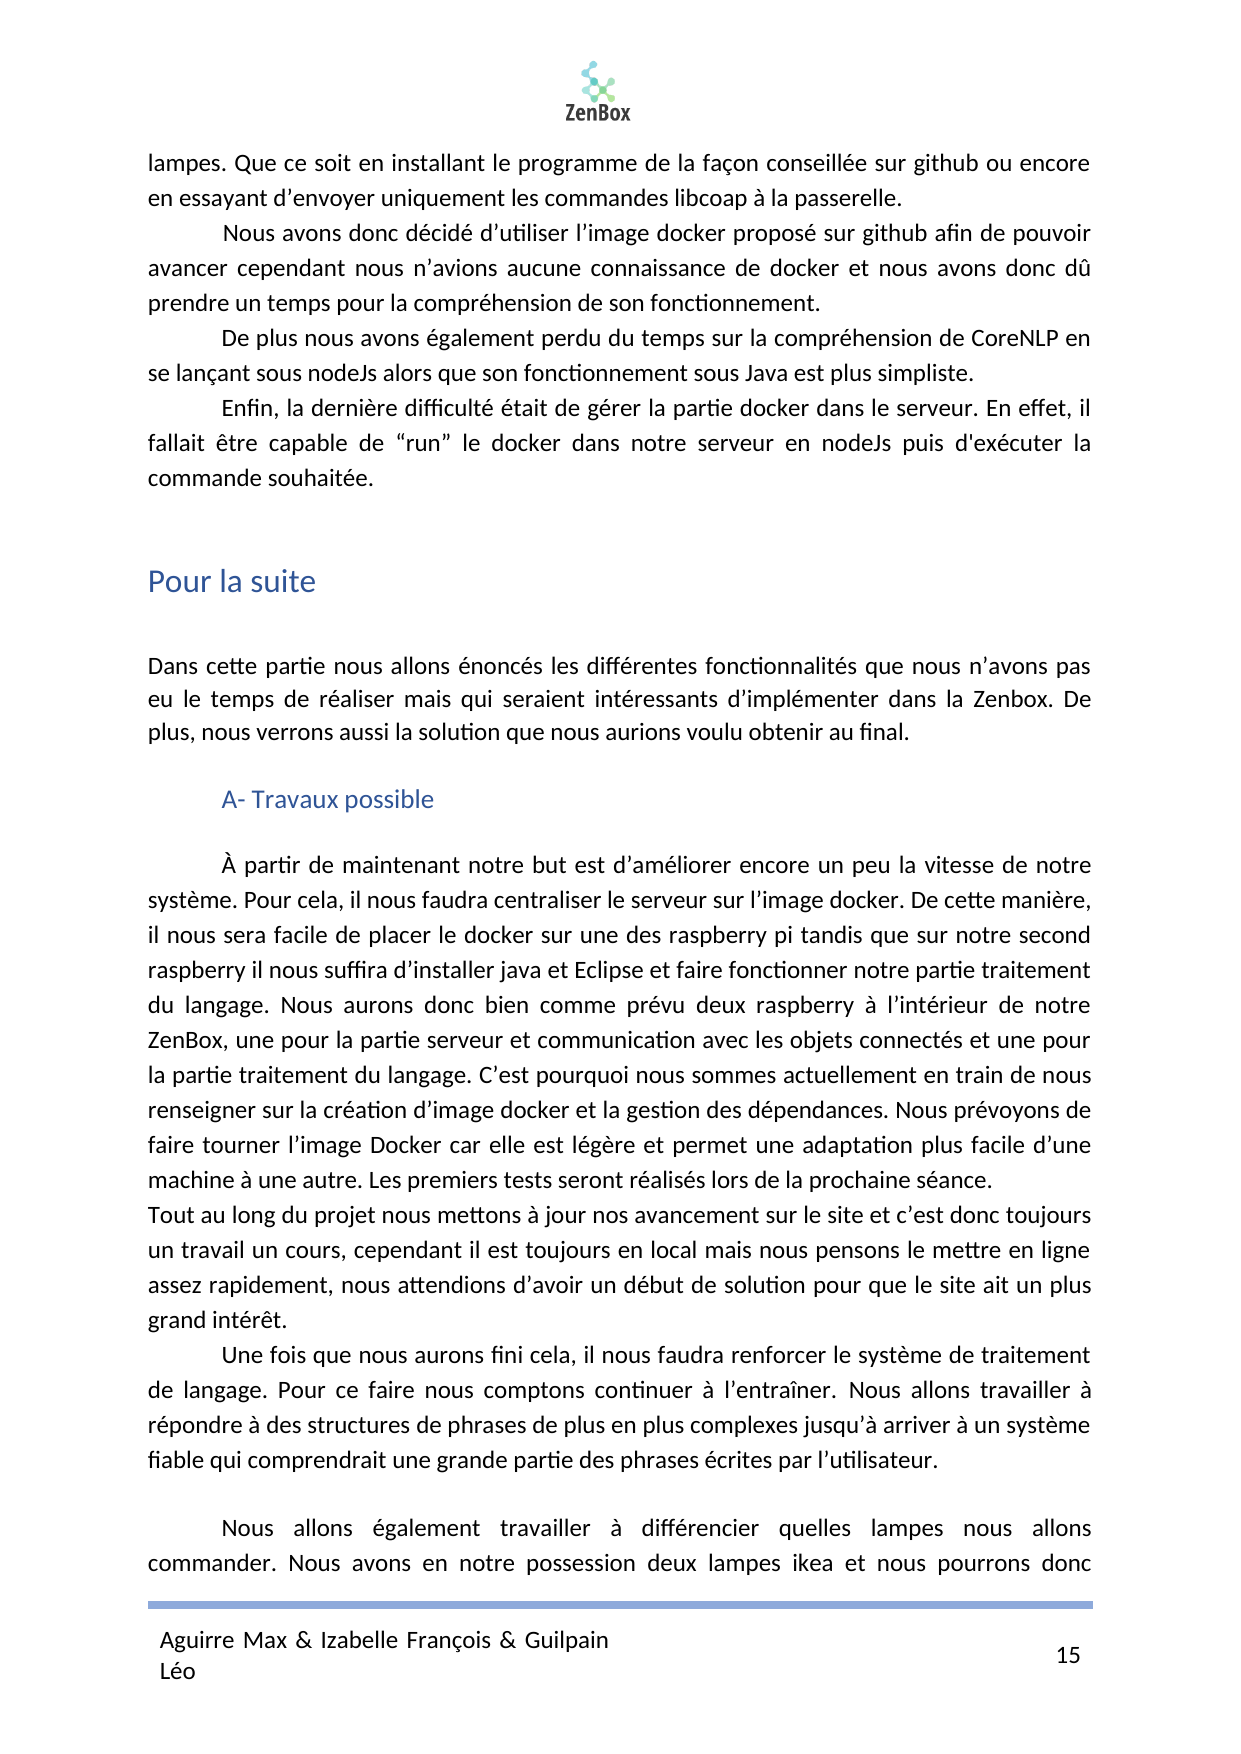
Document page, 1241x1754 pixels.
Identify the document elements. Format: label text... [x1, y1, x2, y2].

text Dans cette partie nous allons énoncés les différentes fonctionnalités que nous n’avons pas eu le temps de réaliser mais qui seraient intéressants d’implémenter dans la Zenbox. De plus, nous verrons aussi la solution que nous aurions voulu obtenir au final. [148, 650, 1093, 746]
text Enfin, la dernière difficulté était de gérer la partie docker dans le serveur. En effet, il fallait être capable de “run” le docker dans notre serveur en nodeJs puis d'exécuter la commande souhaitée. [148, 393, 1093, 493]
text A- Travaux possible [221, 782, 1093, 815]
picture [555, 52, 638, 125]
text Une fois que nous aurons fini cela, il nous faudra renforcer le système de traitement de langage. Pour ce faire nous comptons continuer à l’entraîner. Nous allons travailler à répondre à des structures de phrases de plus en plus complexes jusqu’à arriver à un système fiable qui comprendrait une grande partie des phrases écrites par l’utilisateur. [148, 1339, 1093, 1474]
text Pour la suite [148, 560, 1093, 600]
text À partir de maintenant notre but est d’améliorer encore un peu la vitesse de notre système. Pour cela, il nous faudra centraliser le serveur sur l’image docker. De cette manière, il nous sera facile de placer le docker sur une des raspberry pi tandis que sur notre second raspberry il nous suffira d’installer java et Eclipse et faire fonctionner notre partie traitement du langage. Nous aurons donc bien comme prévu deux raspberry à l’intérieur de notre ZenBox, une pour la partie serveur et communication avec les objets connectés et une pour la partie traitement du langage. C’est pourquoi nous sommes actuellement en train de nous renseigner sur la création d’image docker et la gestion des dépendances. Nous prévoyons de faire tourner l’image Docker car elle est légère et permet une adaptation plus facile d’une machine à une autre. Les premiers tests seront réalisés lors de la prochaine séance. [148, 849, 1093, 1194]
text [148, 148, 1093, 213]
text De plus nous avons également perdu du temps sur la compréhension de CoreNLP en se lançant sous nodeJs alors que son fonctionnement sous Java est plus simpliste. [148, 323, 1093, 388]
text Nous avons donc décidé d’utiliser l’image docker proposé sur github afin de pouvoir avancer cependant nous n’avions aucune connaissance de docker et nous avons donc dû prendre un temps pour la compréhension de son fonctionnement. [148, 218, 1093, 318]
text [148, 1512, 1093, 1577]
text Tout au long du projet nous mettons à jour nos avancement sur le site et c’est donc toujours un travail un cours, cependant il est toujours en local mais nous pensons le mettre en ligne assez rapidement, nous attendions d’avoir un début de solution pour que le site ait un plus grand intérêt. [148, 1199, 1093, 1334]
